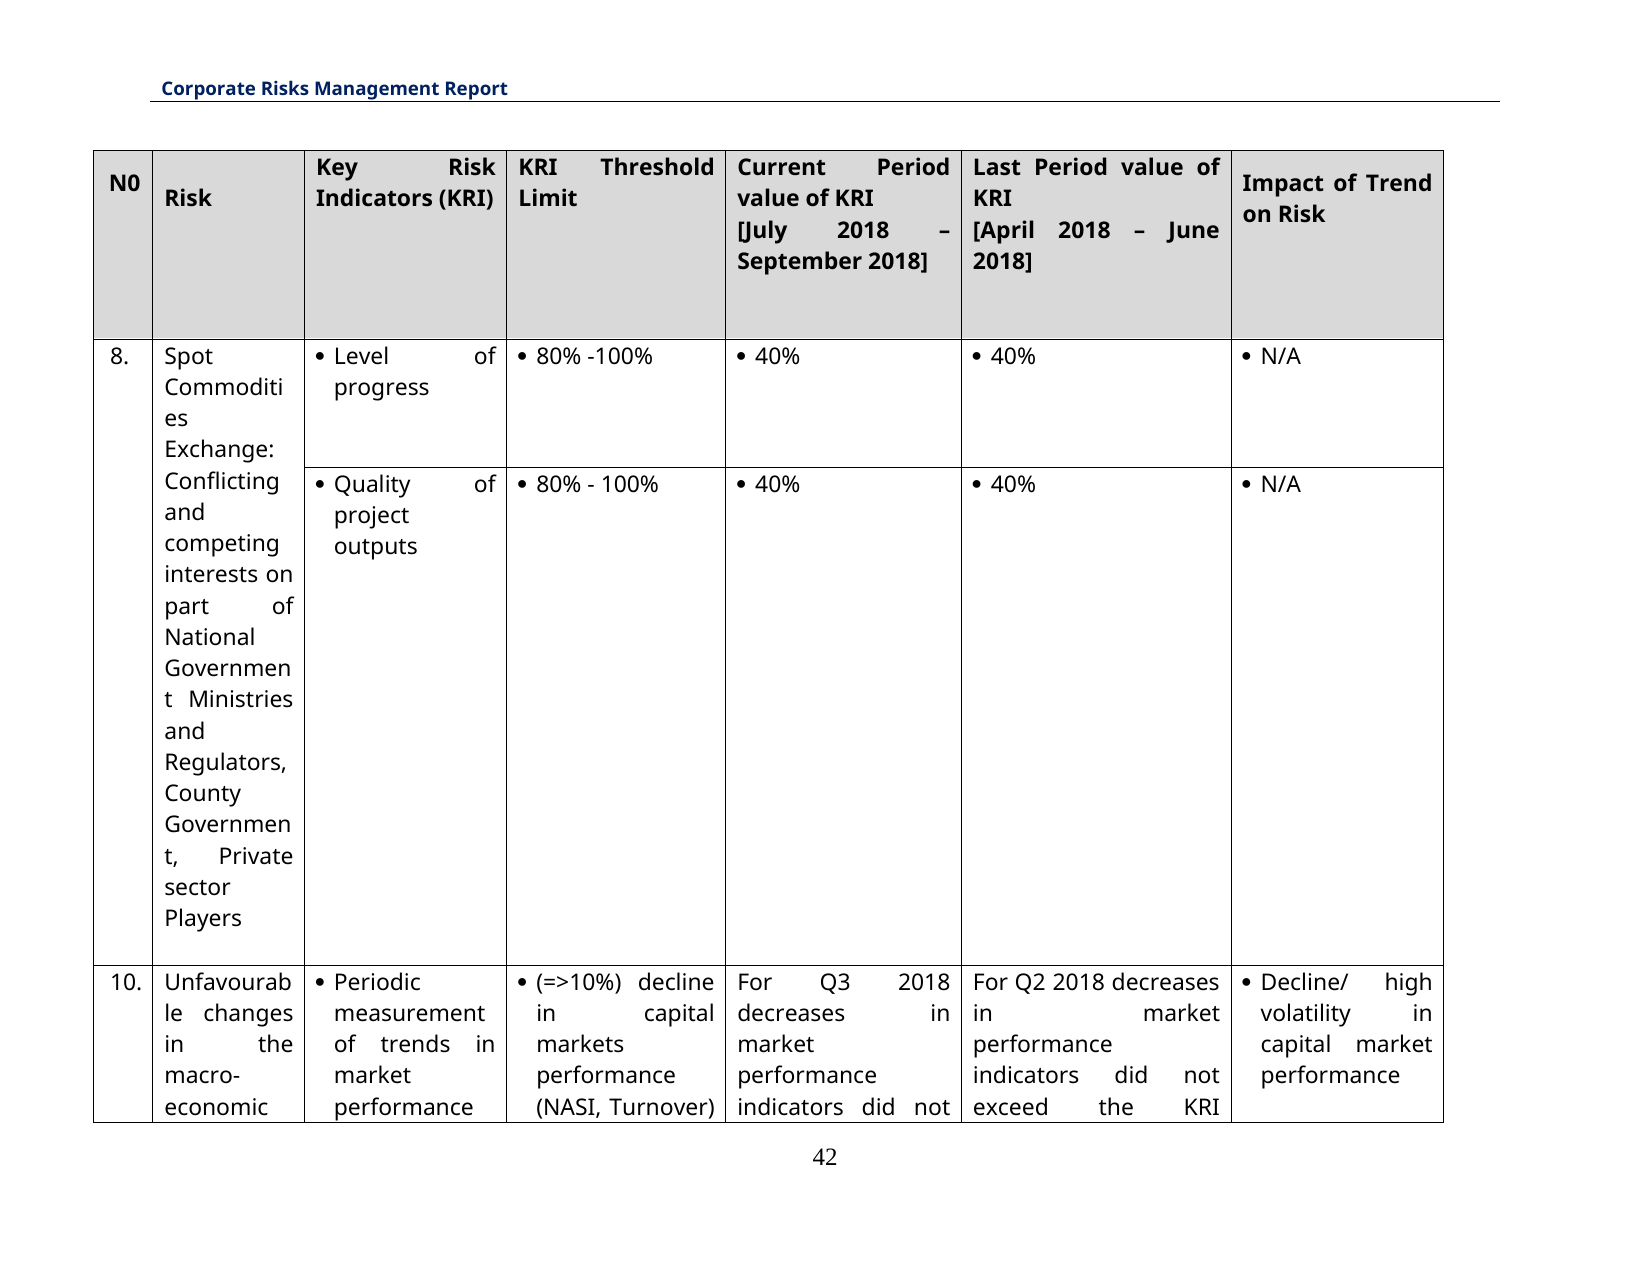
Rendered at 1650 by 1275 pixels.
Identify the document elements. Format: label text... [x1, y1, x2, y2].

table_header Impact of Trend on Risk [1232, 151, 1443, 338]
table_cell Level of progress [305, 340, 506, 467]
table_cell 80% - 100% [507, 468, 725, 964]
table_header Key Risk Indicators (KRI) [305, 151, 506, 338]
table_cell Unfavourable changes in the macro-economic and/ or political environment [153, 966, 304, 1122]
table_cell Spot Commodities Exchange: Conflicting and competing interests on part of National Government Ministries and Regulators, County Government, Private sector Players [153, 340, 304, 964]
table_header N0. [94, 151, 152, 338]
table_cell N/A [1232, 340, 1443, 467]
table_header Current Period value of KRI [July 2018 – September 2018] [726, 151, 961, 338]
table_cell [94, 966, 152, 1122]
table_cell 40% [726, 468, 961, 964]
table_header Last Period value of KRI [April 2018 – June 2018] [962, 151, 1231, 338]
table_header Risk [153, 151, 304, 338]
table_cell 40% [726, 340, 961, 467]
table_cell Quality of project outputs [305, 468, 506, 964]
table_cell 80% -100% [507, 340, 725, 467]
table_cell 40% [962, 340, 1231, 467]
table_header KRI Threshold Limit [507, 151, 725, 338]
table_cell Decline/ high volatility in capital market performance [1232, 966, 1443, 1122]
table_cell 40% [962, 468, 1231, 964]
table_cell N/A [1232, 468, 1443, 964]
table_cell [94, 340, 152, 964]
